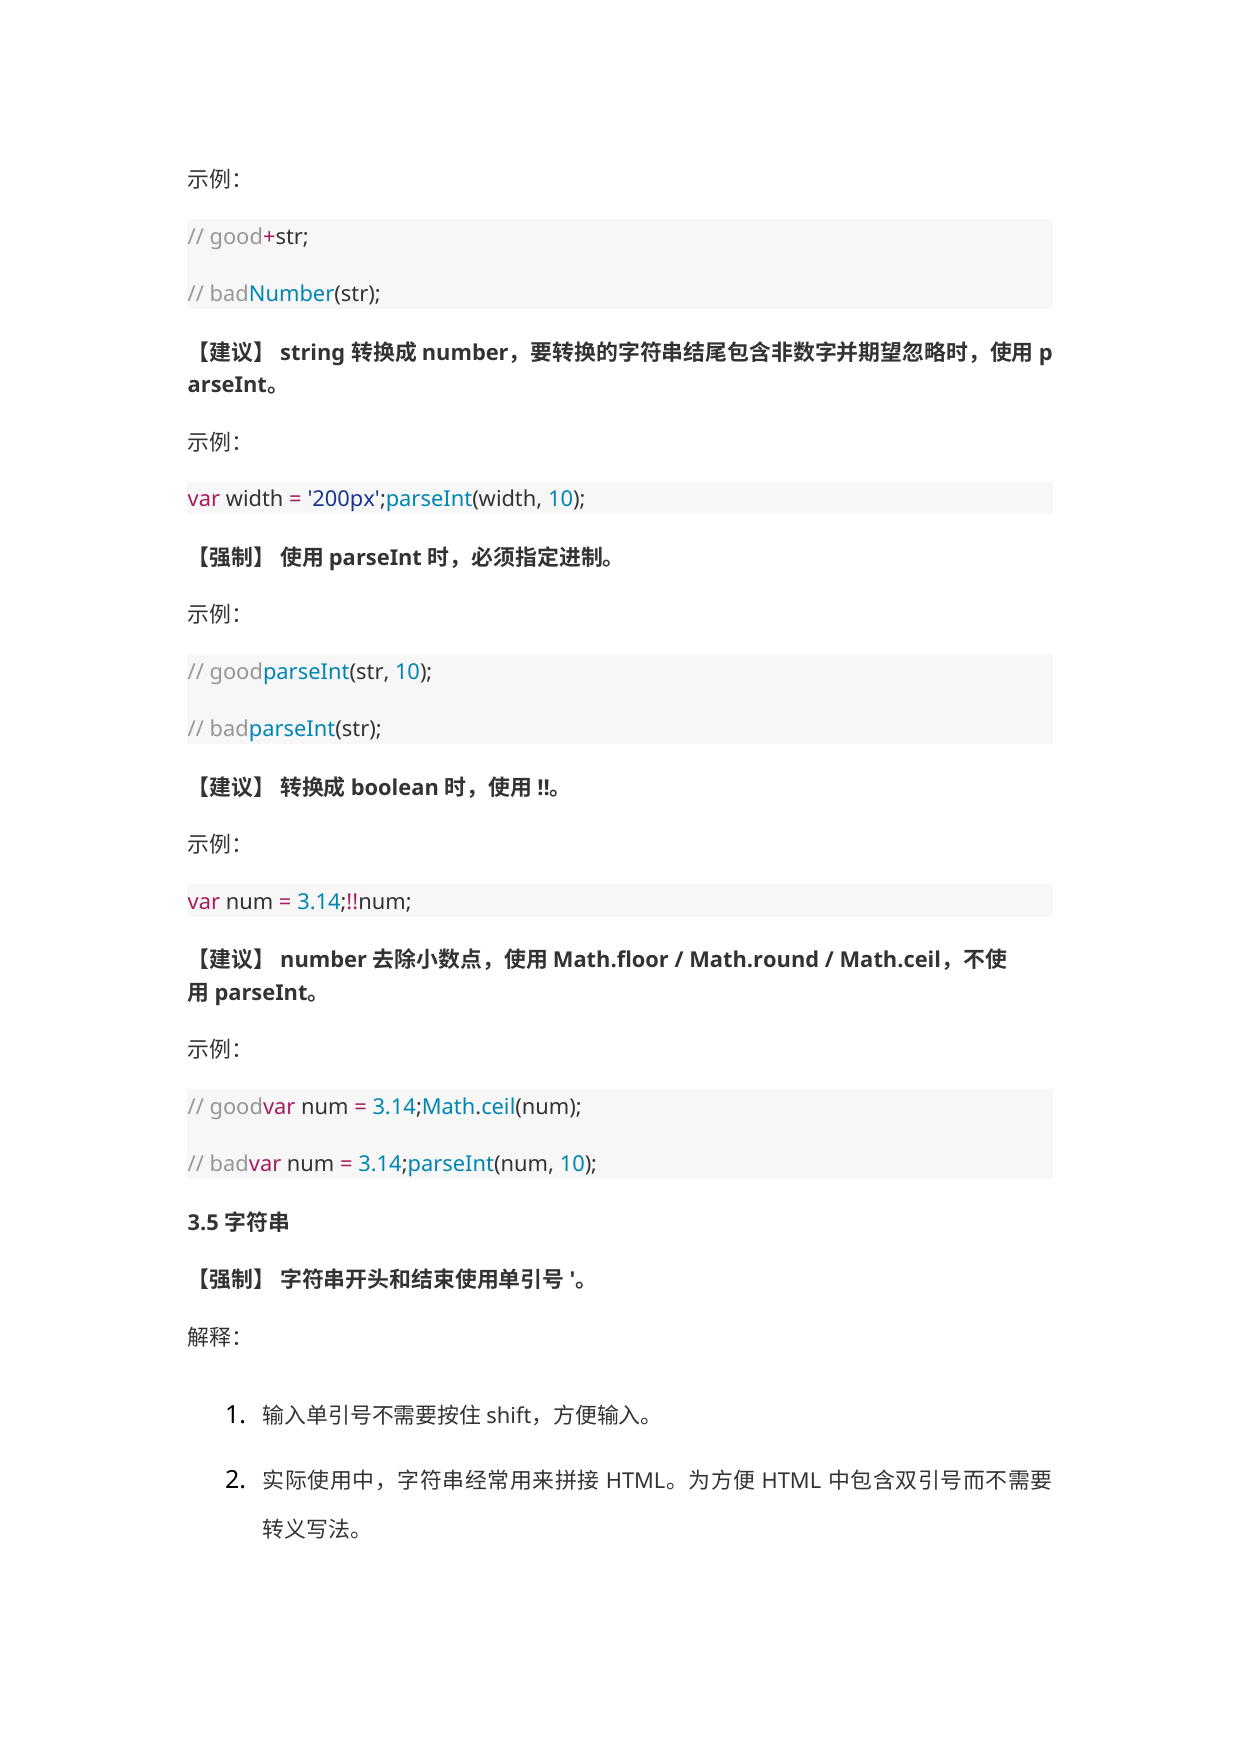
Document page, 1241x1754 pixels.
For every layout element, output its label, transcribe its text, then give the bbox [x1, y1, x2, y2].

text var width = '200px';parseInt(width, 10); [187, 482, 1053, 514]
text // badNumber(str); [187, 277, 1053, 309]
subtitle 【强制】 使用 parseInt 时，必须指定进制。 [187, 539, 1053, 572]
subtitle 【建议】 number 去除小数点，使用 Math.floor / Math.round / Math.ceil，不使用 parseInt。 [187, 942, 1053, 1007]
subtitle 【强制】 字符串开头和结束使用单引号 '。 [187, 1262, 1053, 1294]
subtitle 【建议】 转换成 boolean 时，使用 !!。 [187, 769, 1053, 802]
list 输入单引号不需要按住 shift，方便输入。 [225, 1381, 1053, 1446]
text var num = 3.14;!!num; [187, 884, 1053, 917]
text // good+str; [187, 219, 1053, 252]
text // goodvar num = 3.14;Math.ceil(num); [187, 1089, 1053, 1122]
text // goodparseInt(str, 10); [187, 654, 1053, 687]
text // badparseInt(str); [187, 712, 1053, 744]
text 示例： [187, 597, 1053, 629]
text 示例： [187, 162, 1053, 194]
subtitle 【建议】 string 转换成 number，要转换的字符串结尾包含非数字并期望忽略时，使用 parseInt。 [187, 334, 1053, 399]
text 解释： [187, 1319, 1053, 1352]
text 示例： [187, 424, 1053, 457]
text // badvar num = 3.14;parseInt(num, 10); [187, 1147, 1053, 1179]
list 实际使用中，字符串经常用来拼接 HTML。为方便 HTML 中包含双引号而不需要转义写法。 [225, 1446, 1053, 1544]
text 示例： [187, 1032, 1053, 1064]
text 示例： [187, 827, 1053, 859]
